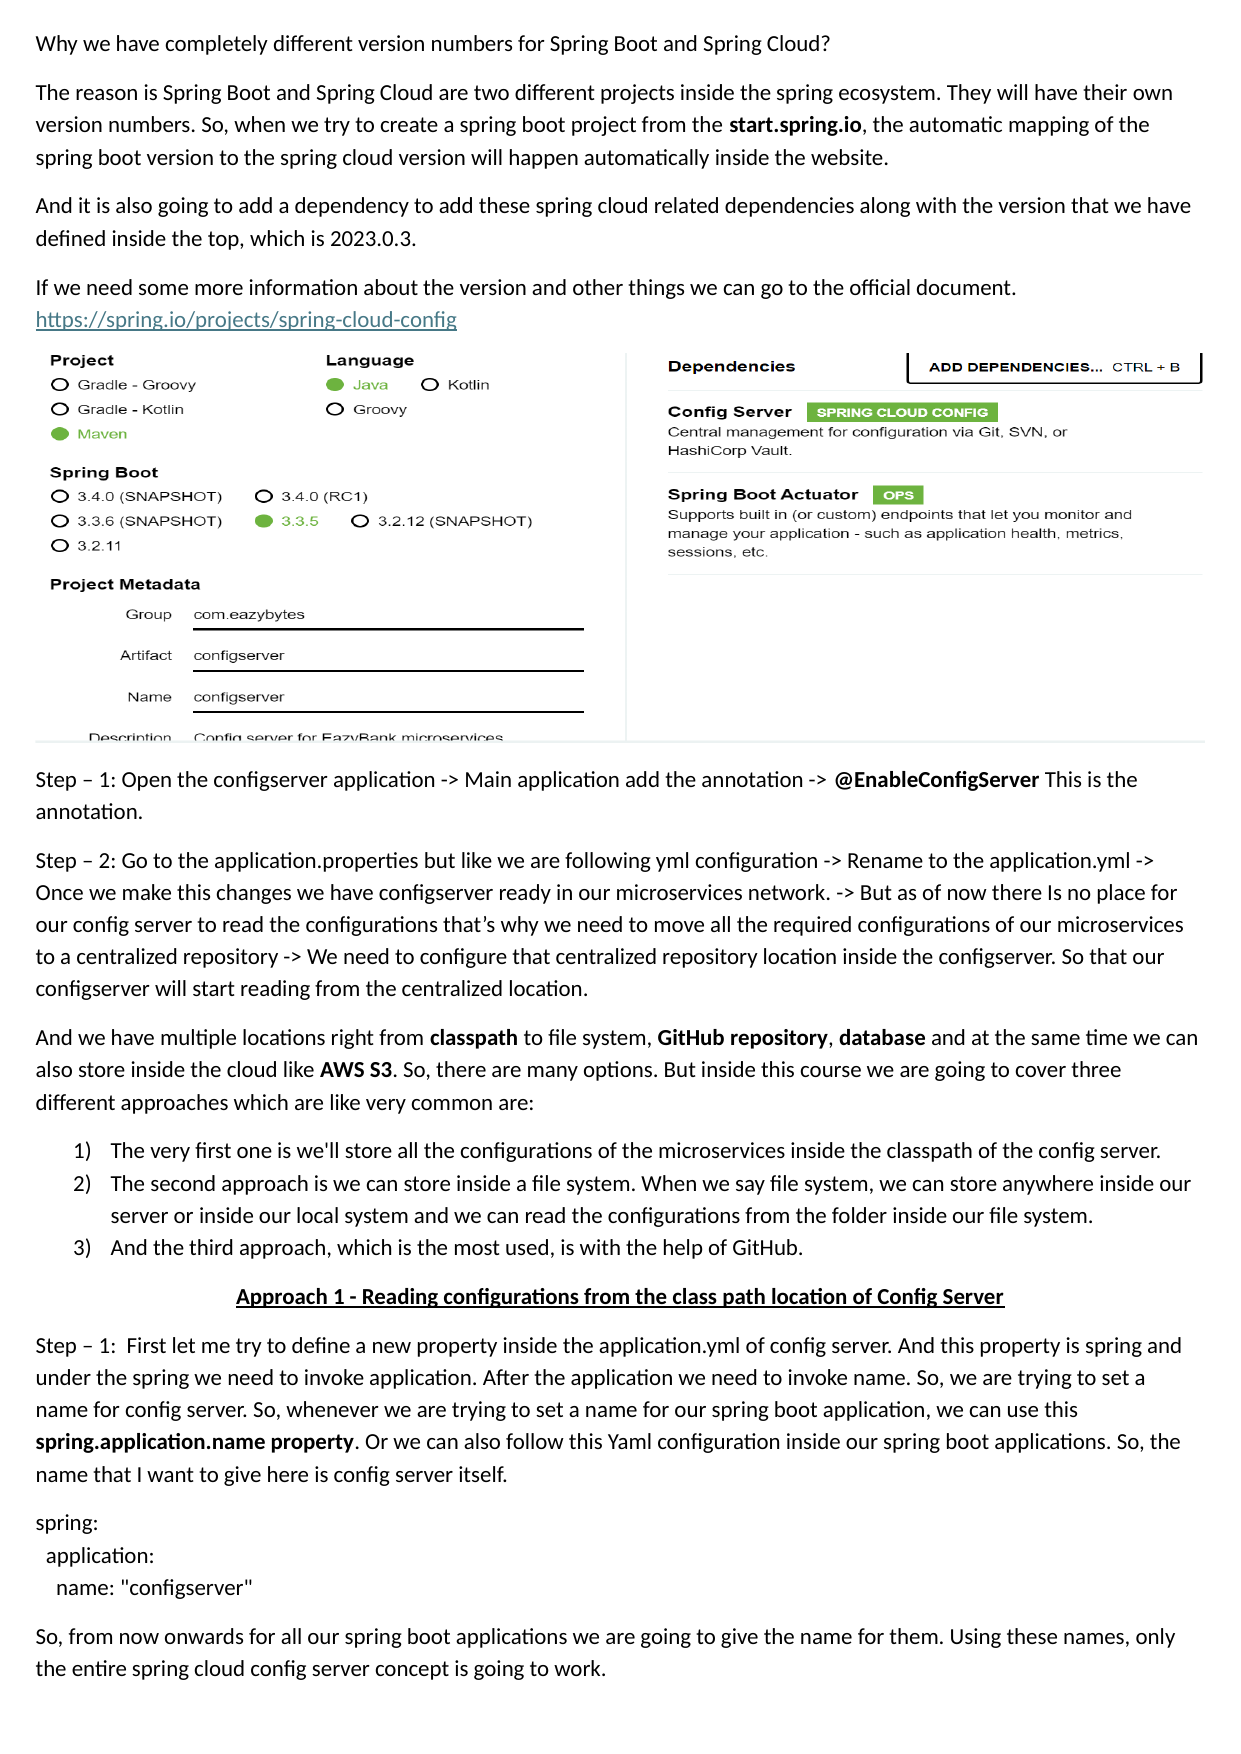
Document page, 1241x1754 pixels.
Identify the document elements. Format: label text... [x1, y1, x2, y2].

text So, from now onwards for all our spring boot applications we are going to give the name for them. Using these names, only the entire spring cloud config server concept is going to work. [35, 1622, 1205, 1682]
text Approach 1 - Reading configurations from the class path location of Config Server [35, 1282, 1205, 1310]
text The reason is Spring Boot and Spring Cloud are two different projects inside the spring ecosystem. They will have their own version numbers. So, when we try to create a spring boot project from the start.spring.io, the automatic mapping of the spring boot version to the spring cloud version will happen automatically inside the website. [35, 78, 1205, 171]
list And the third approach, which is the most used, is with the help of GitHub. [73, 1233, 1205, 1261]
text And it is also going to add a dependency to add these spring cloud related dependencies along with the version that we have defined inside the top, which is 2023.0.3. [35, 192, 1205, 252]
picture [35, 353, 1205, 743]
text Step – 2: Go to the application.properties but like we are following yml configuration -> Rename to the application.yml -> Once we make this changes we have configserver ready in our microservices network. -> But as of now there Is no place for our config server to read the configurations that’s why we need to move all the required configurations of our microservices to a centralized repository -> We need to configure that centralized repository location inside the configserver. So that our configserver will start reading from the centralized location. [35, 846, 1205, 1003]
text And we have multiple locations right from classpath to file system, GitHub repository, database and at the same time we can also store inside the cloud like AWS S3. So, there are many options. But inside this course we are going to cover three different approaches which are like very common are: [35, 1023, 1205, 1116]
text Why we have completely different version numbers for Spring Boot and Spring Cloud? [35, 29, 1205, 58]
text Step – 1: First let me try to define a new property inside the application.yml of config server. And this property is spring and under the spring we need to invoke application. After the application we need to invoke name. So, we are trying to set a name for config server. So, whenever we are trying to set a name for our spring boot application, we can use this spring.application.name property. Or we can also follow this Yaml configuration inside our spring boot applications. So, the name that I want to give here is config server itself. [35, 1331, 1205, 1488]
text spring: application: name: "configserver" [35, 1508, 1205, 1601]
text If we need some more information about the version and other things we can go to the official document. https://spring.io/projects/spring-cloud-config [35, 273, 1205, 333]
list The very first one is we'll store all the configurations of the microservices inside the classpath of the config server. [73, 1137, 1205, 1165]
text Step – 1: Open the configserver application -> Main application add the annotation -> @EnableConfigServer This is the annotation. [35, 765, 1205, 825]
list The second approach is we can store inside a file system. When we say file system, we can store anywhere inside our server or inside our local system and we can read the configurations from the folder inside our file system. [73, 1169, 1205, 1229]
